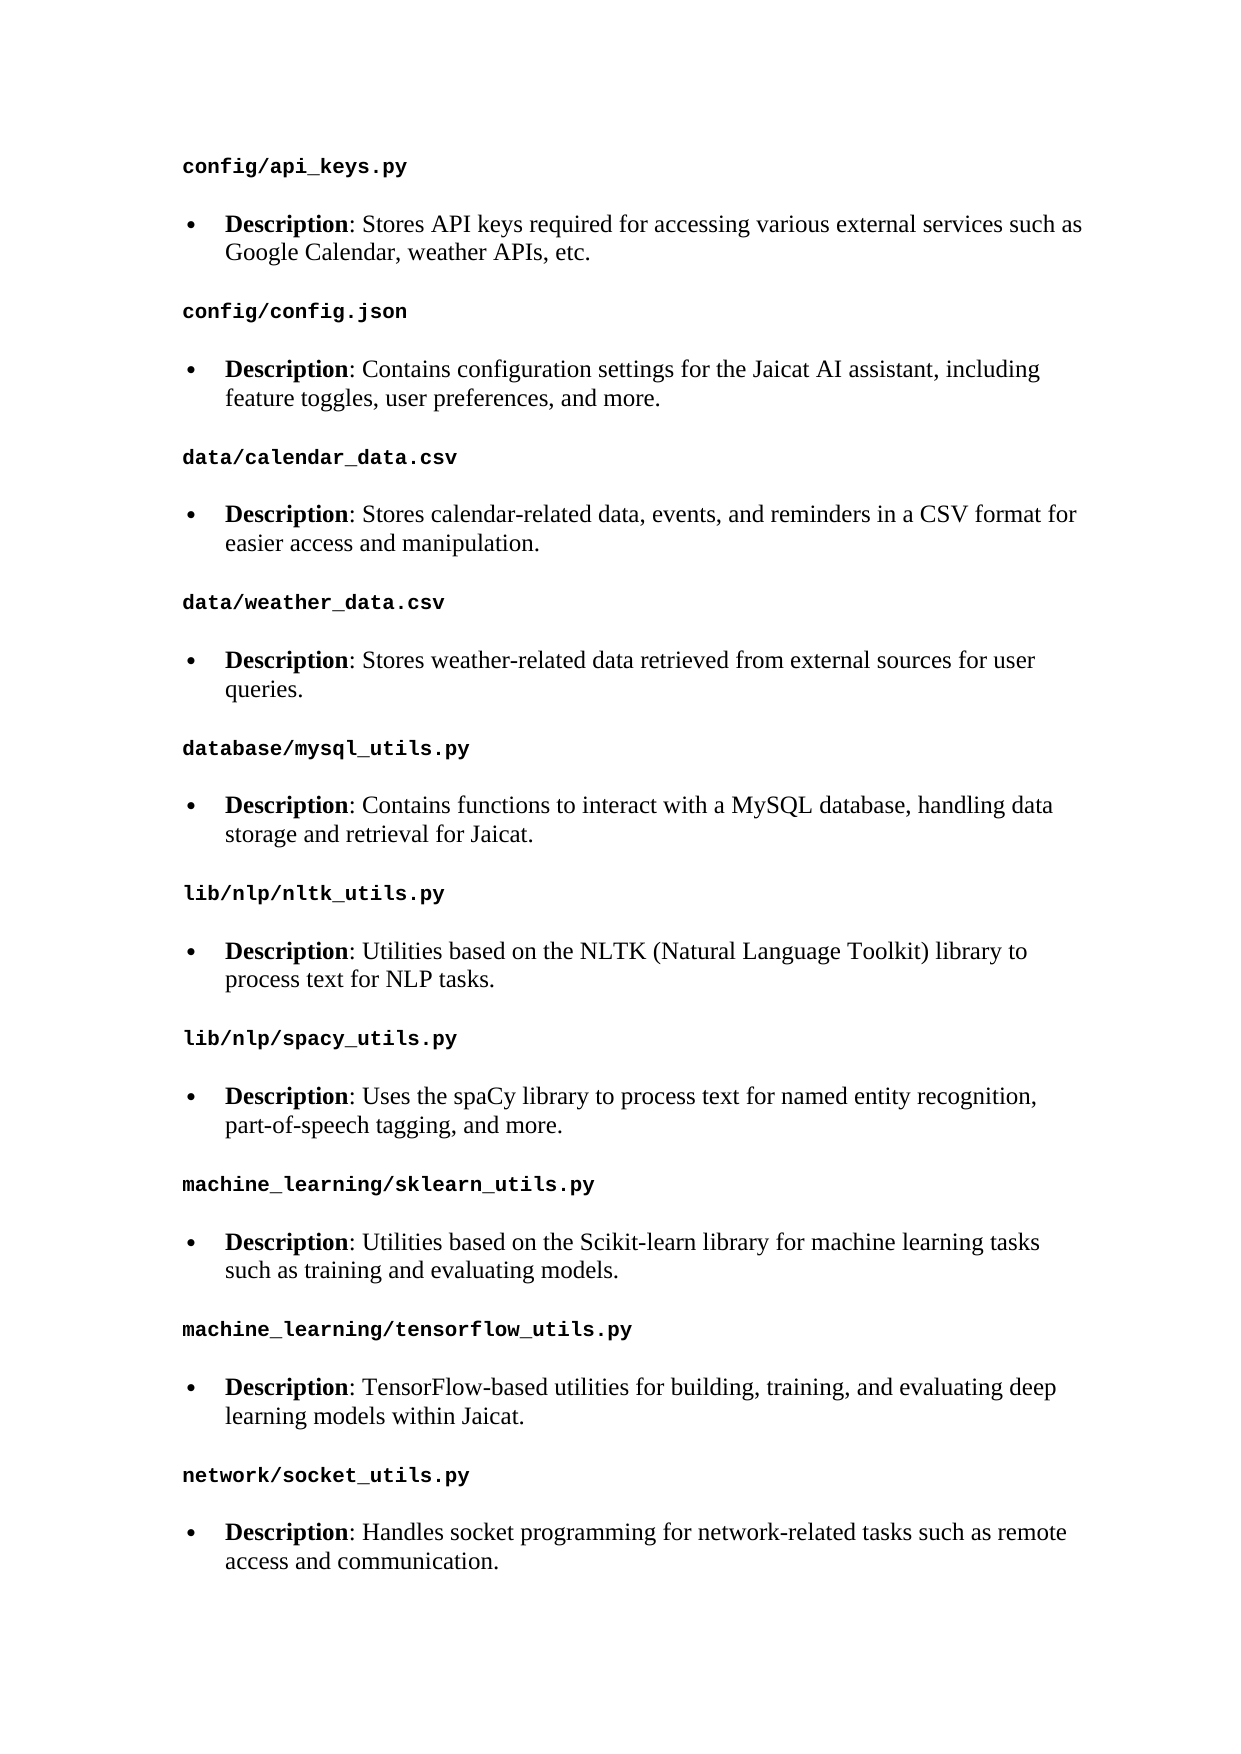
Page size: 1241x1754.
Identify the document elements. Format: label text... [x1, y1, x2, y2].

list Description: Utilities based on the Scikit-learn library for machine learning tasks such as training and evaluating models. [187, 1227, 1090, 1284]
list Description: Handles socket programming for network-related tasks such as remote access and communication. [187, 1517, 1090, 1575]
list Description: Contains functions to interact with a MySQL database, handling data storage and retrieval for Jaicat. [187, 790, 1090, 848]
text  database/mysql_utils.py [150, 732, 1090, 761]
list Description: Contains configuration settings for the Jaicat AI assistant, including feature toggles, user preferences, and more. [187, 354, 1090, 412]
text  machine_learning/tensorflow_utils.py [150, 1313, 1090, 1343]
text  data/calendar_data.csv [150, 441, 1090, 470]
text  config/config.json [150, 295, 1090, 325]
list Description: Stores weather-related data retrieved from external sources for user queries. [187, 645, 1090, 702]
list Description: Stores API keys required for accessing various external services such as Google Calendar, weather APIs, etc. [187, 209, 1090, 266]
text  config/api_keys.py [150, 150, 1090, 179]
text  lib/nlp/spacy_utils.py [150, 1022, 1090, 1052]
list Description: Uses the spaCy library to process text for named entity recognition, part-of-speech tagging, and more. [187, 1081, 1090, 1139]
text  lib/nlp/nltk_utils.py [150, 877, 1090, 907]
list Description: Utilities based on the NLTK (Natural Language Toolkit) library to process text for NLP tasks. [187, 936, 1090, 993]
list Description: TensorFlow-based utilities for building, training, and evaluating deep learning models within Jaicat. [187, 1372, 1090, 1429]
text  network/socket_utils.py [150, 1459, 1090, 1488]
list Description: Stores calendar-related data, events, and reminders in a CSV format for easier access and manipulation. [187, 499, 1090, 557]
text  data/weather_data.csv [150, 586, 1090, 616]
text  machine_learning/sklearn_utils.py [150, 1168, 1090, 1197]
